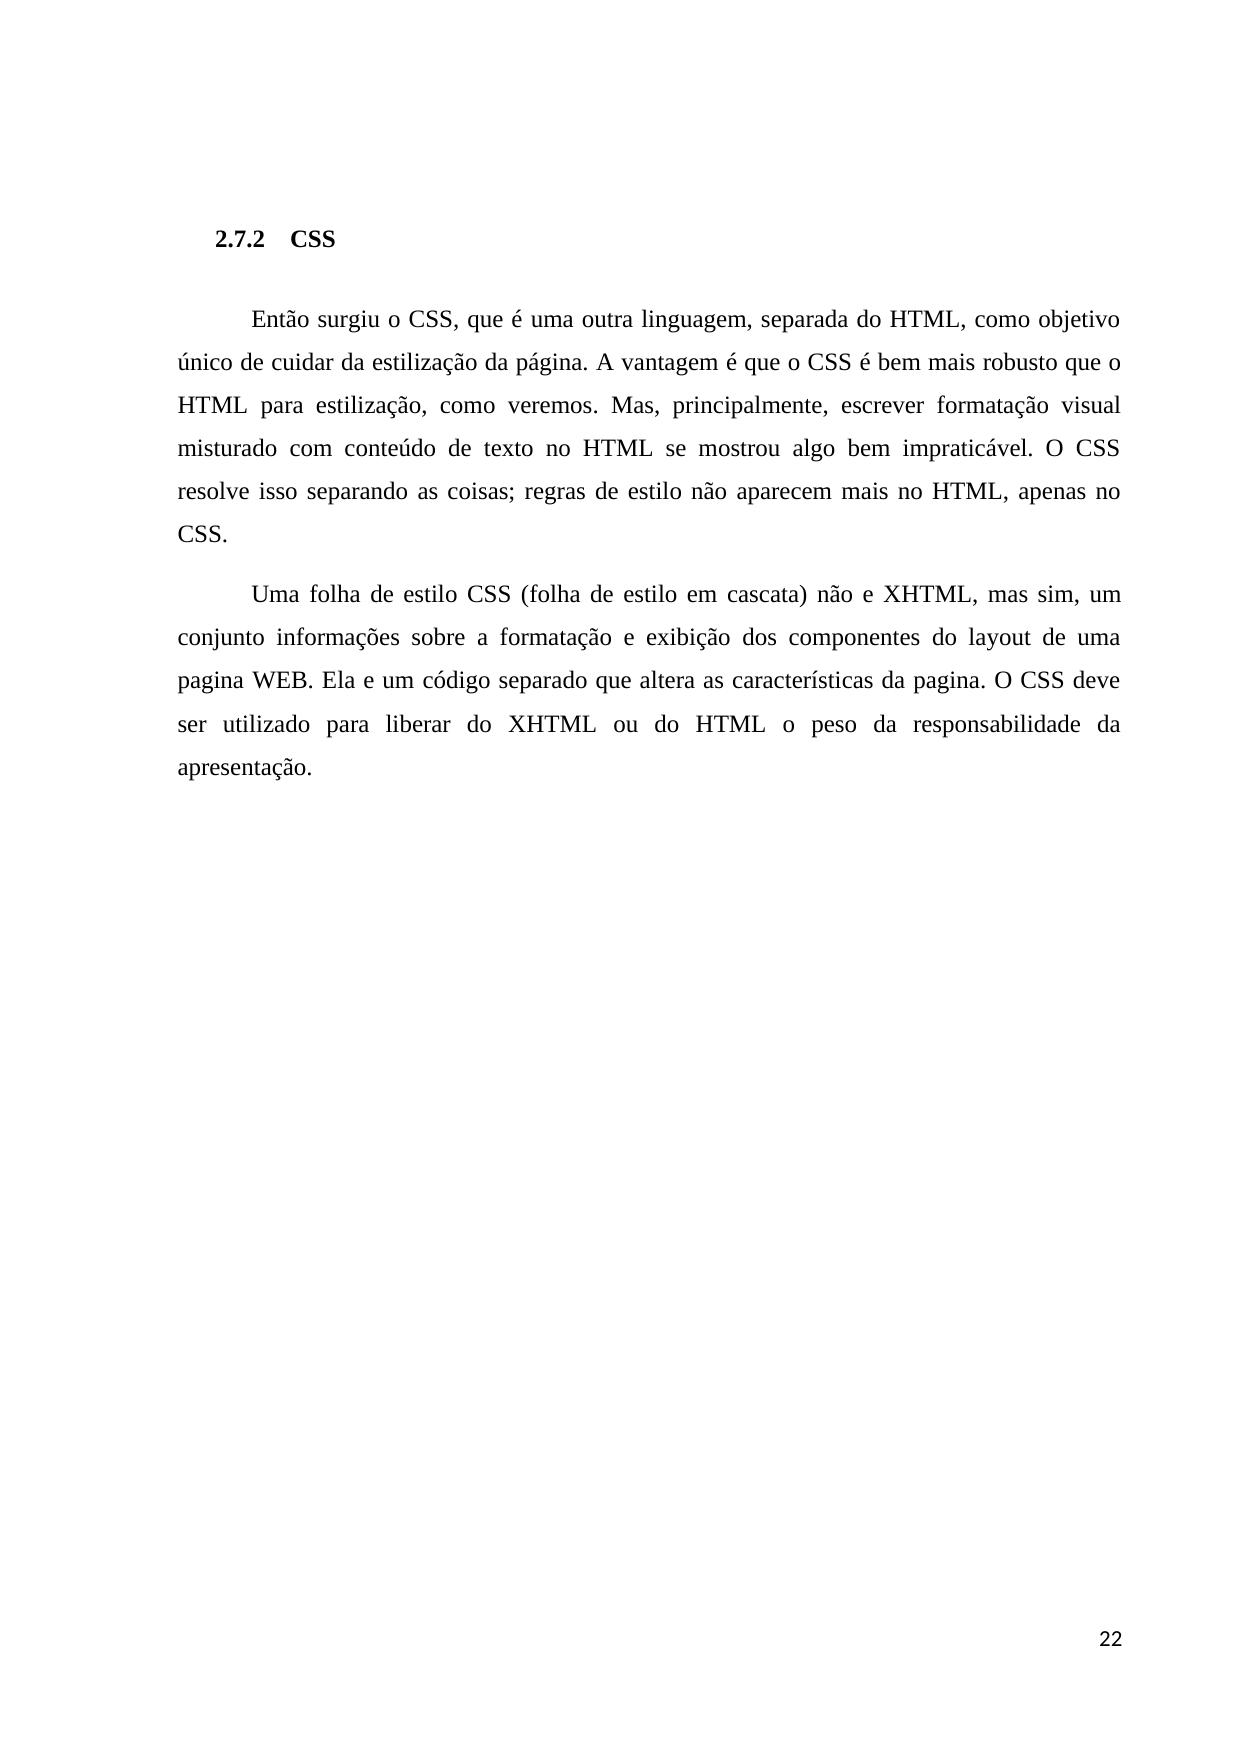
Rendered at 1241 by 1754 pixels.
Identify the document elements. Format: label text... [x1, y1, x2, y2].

text Uma folha de estilo CSS (folha de estilo em cascata) não e XHTML, mas sim, um conjunto informações sobre a formatação e exibição dos componentes do layout de uma pagina WEB. Ela e um código separado que altera as características da pagina. O CSS deve ser utilizado para liberar do XHTML ou do HTML o peso da responsabilidade da apresentação. [177, 579, 1122, 781]
subtitle CSS [215, 224, 1122, 253]
text Então surgiu o CSS, que é uma outra linguagem, separada do HTML, como objetivo único de cuidar da estilização da página. A vantagem é que o CSS é bem mais robusto que o HTML para estilização, como veremos. Mas, principalmente, escrever formatação visual misturado com conteúdo de texto no HTML se mostrou algo bem impraticável. O CSS resolve isso separando as coisas; regras de estilo não aparecem mais no HTML, apenas no CSS. [177, 304, 1122, 548]
